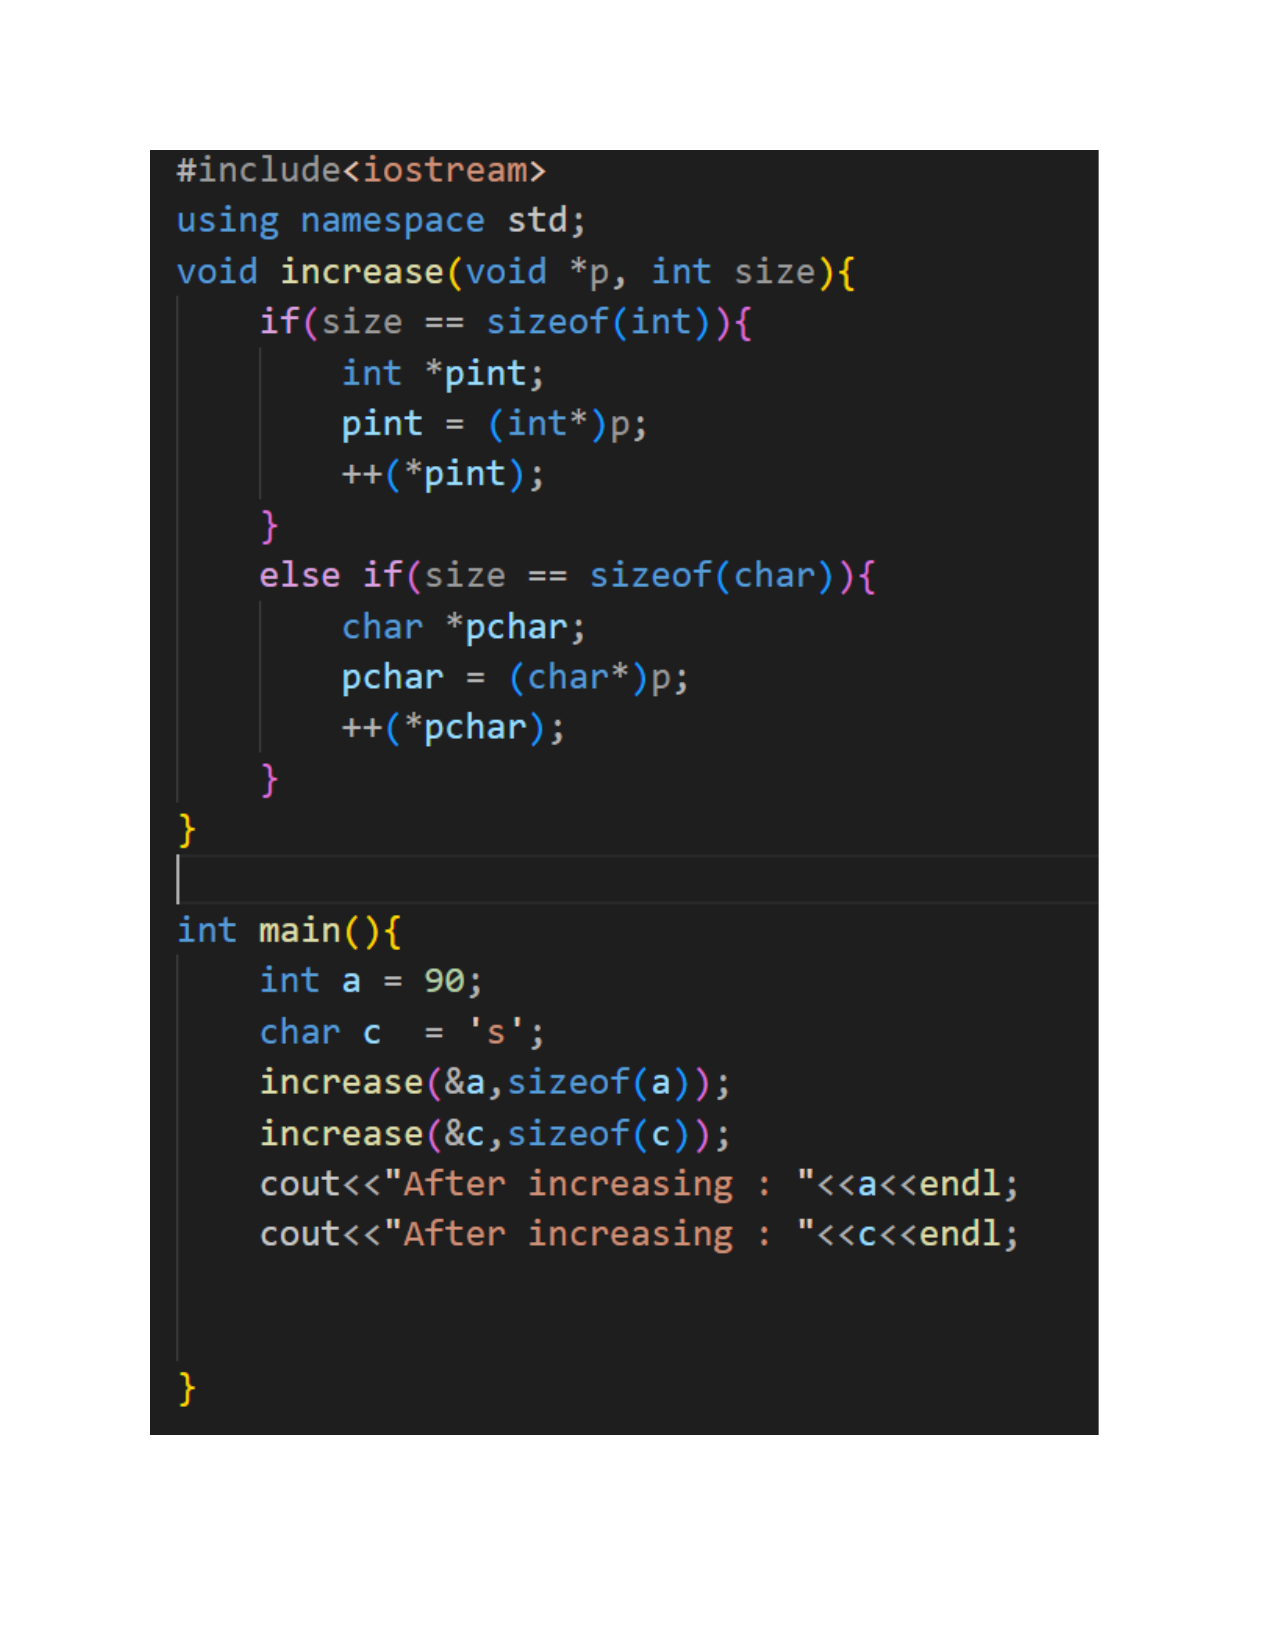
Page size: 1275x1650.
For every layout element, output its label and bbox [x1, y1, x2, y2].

picture [150, 150, 1099, 1435]
